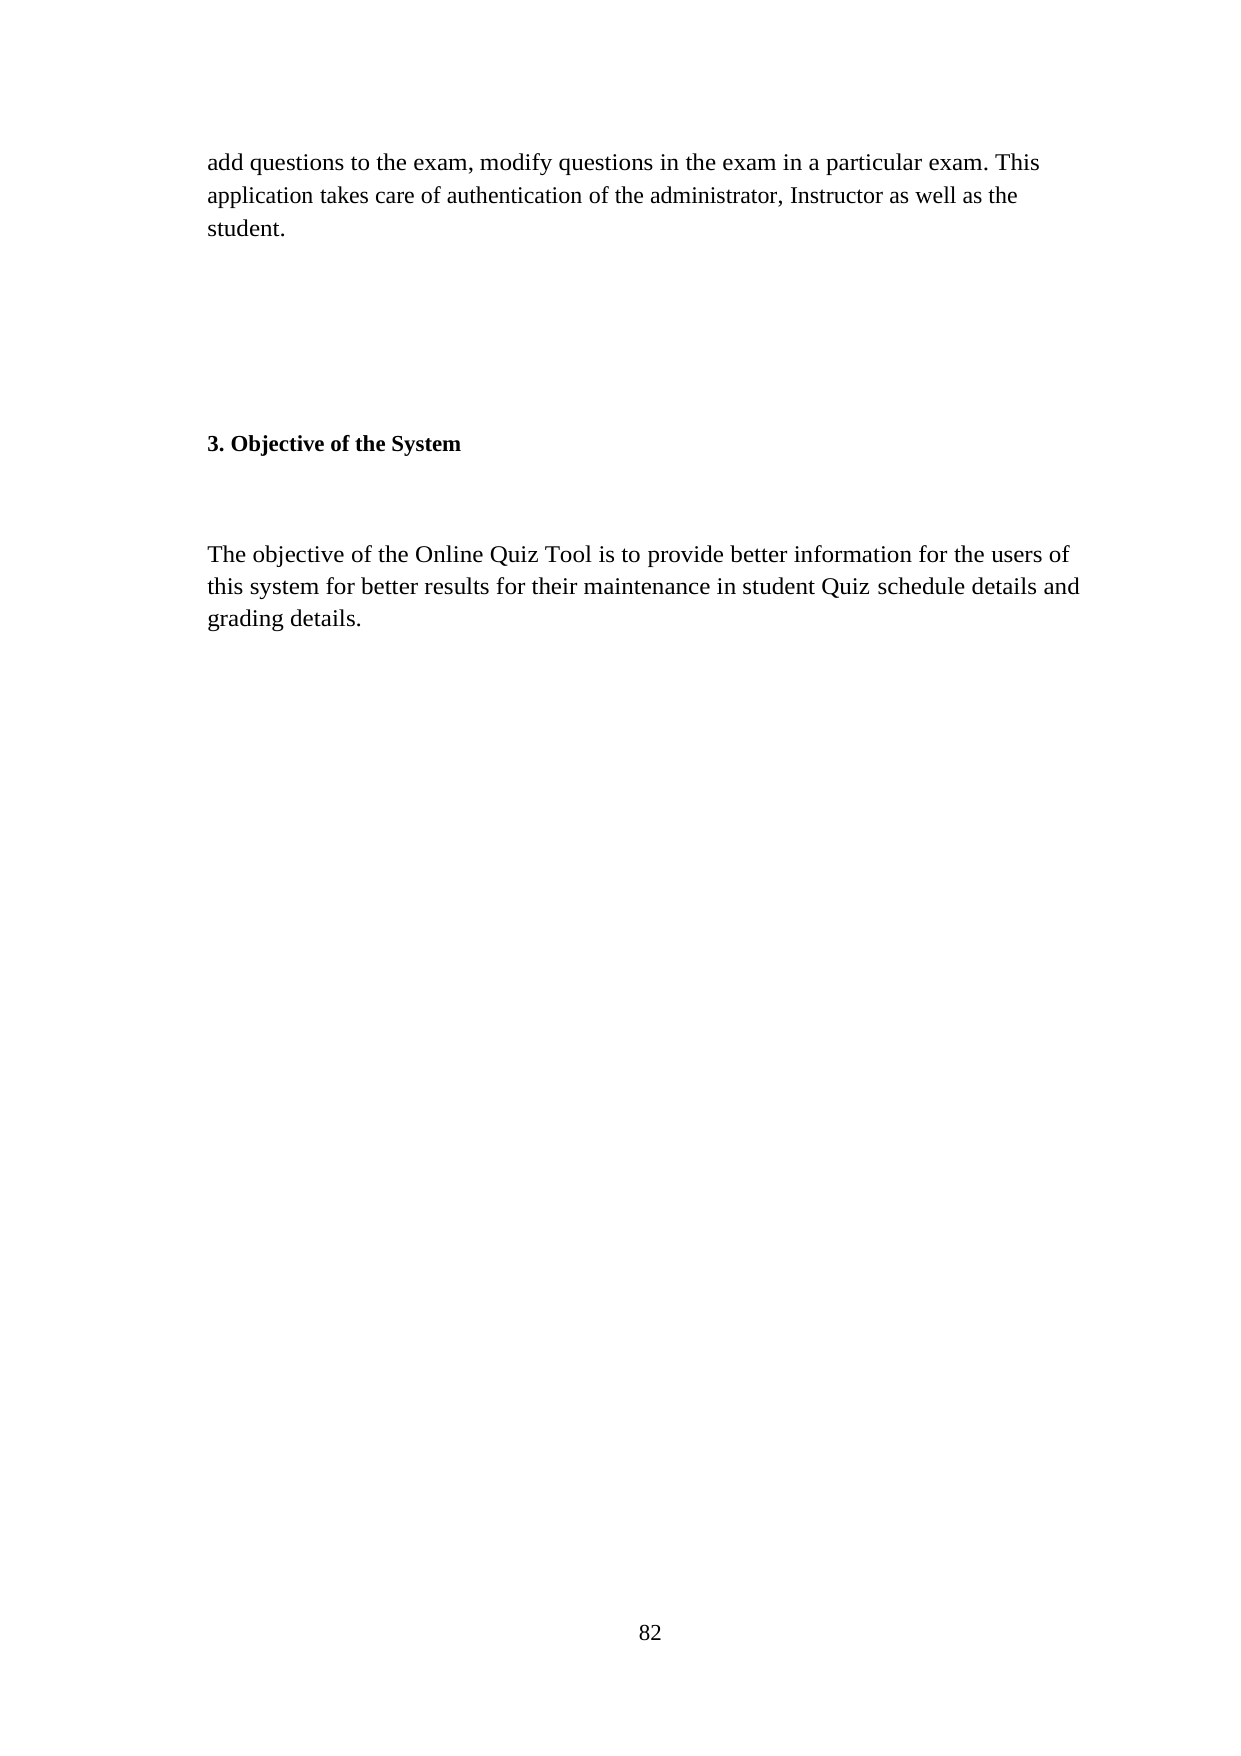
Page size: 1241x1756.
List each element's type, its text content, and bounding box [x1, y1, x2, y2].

list Objective of the System [207, 430, 1240, 456]
text add questions to the exam, modify questions in the exam in a particular exam. This application takes care of authentication of the administrator, Instructor as well as the student. [207, 148, 1094, 242]
text The objective of the Online Quiz Tool is to provide better information for the users of this system for better results for their maintenance in student Quiz schedule details and grading details. [207, 540, 1093, 632]
